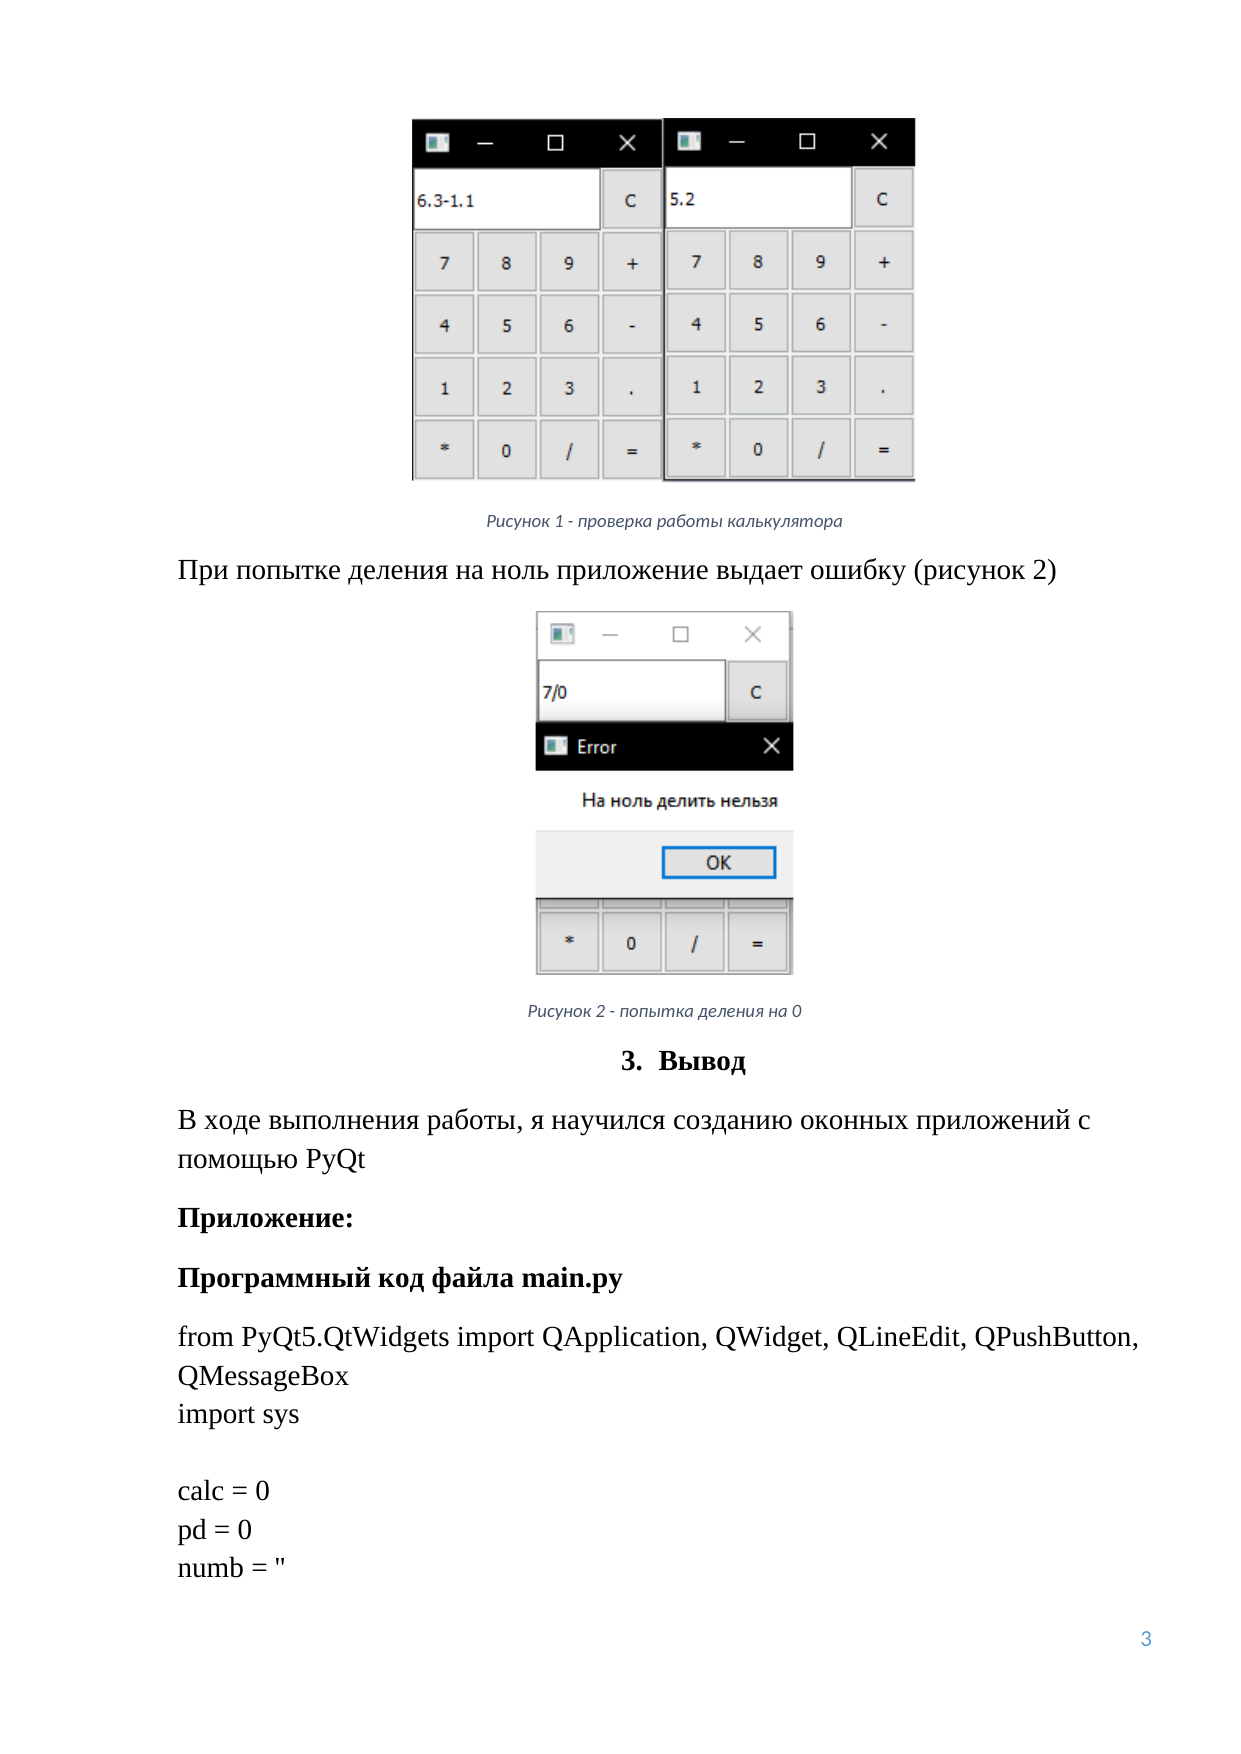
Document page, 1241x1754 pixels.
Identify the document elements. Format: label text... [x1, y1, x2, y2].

text Программный код файла main.py [177, 1260, 1152, 1293]
list Вывод [215, 1043, 1152, 1077]
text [177, 1319, 1152, 1622]
text Рисунок 2 - попытка деления на 0 [177, 999, 1152, 1022]
text Приложение: [177, 1200, 1152, 1234]
text Рисунок 1 - проверка работы калькулятора [177, 509, 1152, 532]
text При попытке деления на ноль приложение выдает ошибку (рисунок 2) [177, 552, 1152, 586]
picture [412, 118, 917, 484]
text В ходе выполнения работы, я научился созданию оконных приложений с помощью PyQt [177, 1102, 1152, 1174]
picture [535, 611, 794, 975]
